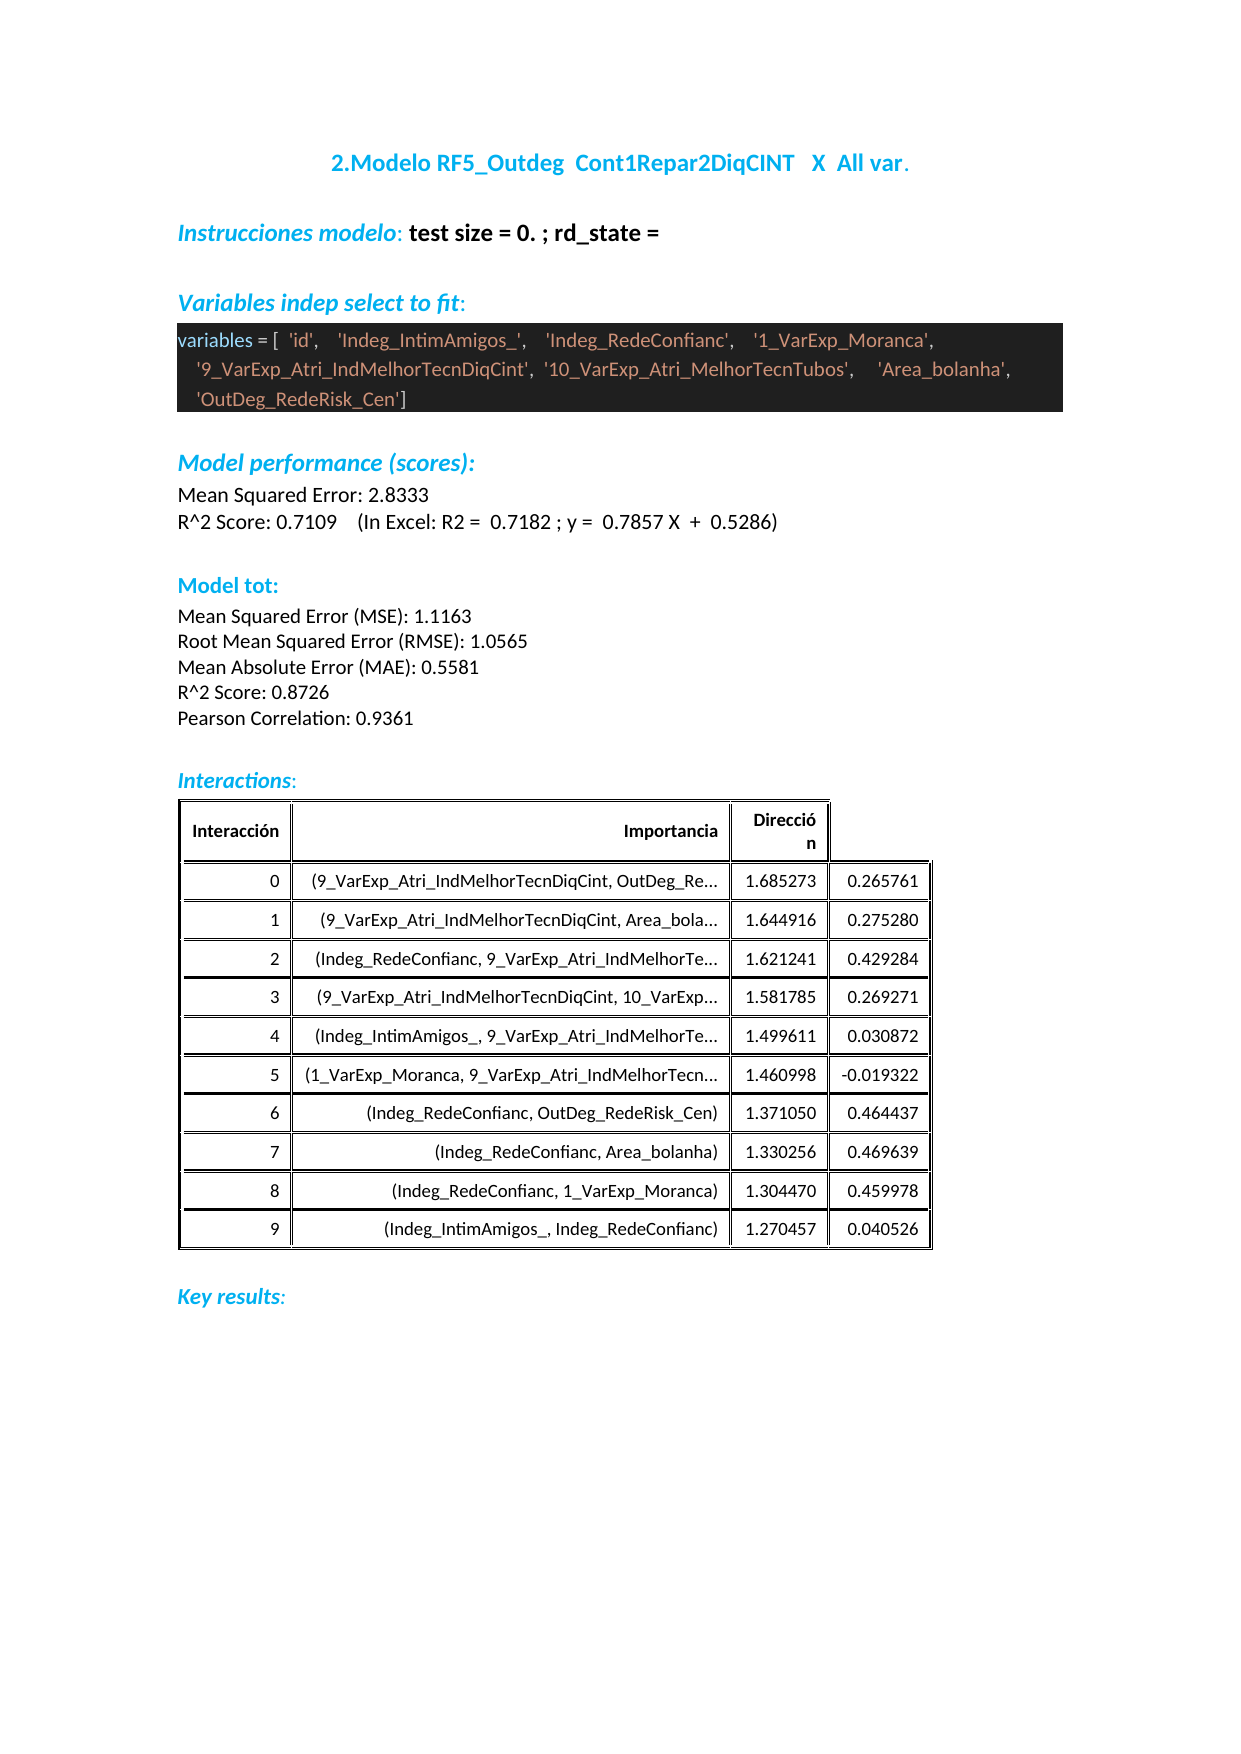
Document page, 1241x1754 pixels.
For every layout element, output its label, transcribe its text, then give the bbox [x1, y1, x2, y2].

table_cell 4 [180, 1015, 292, 1053]
table_cell 0.030872 [829, 1015, 931, 1053]
table_cell 0.040526 [829, 1208, 931, 1247]
table_header Dirección [731, 802, 829, 860]
table_cell (Indeg_RedeConfianc, 1_VarExp_Moranca) [293, 1173, 729, 1208]
text Model performance (scores): [177, 447, 1063, 477]
table_cell -0.019322 [830, 1053, 930, 1092]
table_cell (Indeg_RedeConfianc, Area_bolanha) [293, 1134, 729, 1169]
text 2.Modelo RF5_Outdeg Cont1Repar2DiqCINT X All var. [177, 148, 1063, 178]
text Mean Squared Error: 2.8333 [177, 482, 1063, 508]
table_cell 1.581785 [732, 979, 827, 1015]
text Root Mean Squared Error (RMSE): 1.0565 [177, 629, 1063, 654]
table_cell 1.685273 [732, 864, 827, 899]
table_cell 0.464437 [830, 1092, 929, 1131]
text Interactions: [177, 766, 1063, 794]
text Pearson Correlation: 0.9361 [177, 705, 1063, 730]
table_cell 1.330256 [732, 1134, 827, 1169]
table_cell 3 [181, 976, 290, 1015]
table_header Interacción [181, 802, 292, 860]
table_cell 0.269271 [830, 976, 929, 1015]
text Mean Absolute Error (MAE): 0.5581 [177, 654, 1063, 679]
text '9_VarExp_Atri_IndMelhorTecnDiqCint', '10_VarExp_Atri_MelhorTecnTubos', 'Area_bolanha', [177, 352, 1063, 382]
table_header Importancia [292, 802, 731, 860]
table_cell 1 [180, 899, 292, 937]
table_cell (9_VarExp_Atri_IndMelhorTecnDiqCint, 10_VarExp... [293, 979, 729, 1015]
text Variables indep select to fit: [177, 288, 1063, 318]
table_cell (Indeg_RedeConfianc, OutDeg_RedeRisk_Cen) [293, 1095, 729, 1131]
table_cell 0.459978 [830, 1169, 930, 1208]
table_cell 0.469639 [829, 1131, 931, 1169]
table_cell 1.371050 [732, 1095, 827, 1131]
text Model tot: [177, 571, 1063, 599]
table_cell 6 [181, 1092, 290, 1131]
table_cell 1.270457 [731, 1211, 829, 1247]
table_cell (Indeg_IntimAmigos_, 9_VarExp_Atri_IndMelhorTe... [293, 1018, 729, 1053]
table_cell 1.499611 [732, 1018, 827, 1053]
table_cell (9_VarExp_Atri_IndMelhorTecnDiqCint, OutDeg_Re... [293, 864, 729, 899]
table_cell 0.275280 [829, 899, 931, 937]
table_cell (9_VarExp_Atri_IndMelhorTecnDiqCint, Area_bola... [293, 902, 729, 937]
text Key results: [177, 1282, 1063, 1310]
table_cell 5 [181, 1053, 290, 1092]
table_cell 8 [181, 1169, 290, 1208]
table_cell (1_VarExp_Moranca, 9_VarExp_Atri_IndMelhorTecn... [293, 1057, 729, 1092]
table_cell (Indeg_IntimAmigos_, Indeg_RedeConfianc) [292, 1211, 731, 1247]
table_cell 2 [181, 938, 290, 976]
table_cell 0.265761 [829, 860, 931, 899]
table_cell (Indeg_RedeConfianc, 9_VarExp_Atri_IndMelhorTe... [293, 941, 729, 976]
table_cell 0.429284 [830, 938, 930, 976]
table_cell 9 [180, 1208, 292, 1247]
text 'OutDeg_RedeRisk_Cen'] [177, 382, 1063, 412]
table_cell 0 [181, 860, 290, 899]
text R^2 Score: 0.7109 (In Excel: R2 = 0.7182 ; y = 0.7857 X + 0.5286) [177, 508, 1063, 535]
table_cell 1.644916 [732, 902, 827, 937]
text R^2 Score: 0.8726 [177, 679, 1063, 705]
table_cell 1.304470 [732, 1173, 827, 1208]
table_cell 1.621241 [732, 941, 827, 976]
table_cell 7 [180, 1131, 292, 1169]
text Mean Squared Error (MSE): 1.1163 [177, 603, 1063, 629]
text Instrucciones modelo: test size = 0. ; rd_state = [177, 218, 1063, 248]
table_cell 1.460998 [732, 1057, 827, 1092]
text variables = [ 'id', 'Indeg_IntimAmigos_', 'Indeg_RedeConfianc', '1_VarExp_Moranca', [177, 323, 1063, 352]
